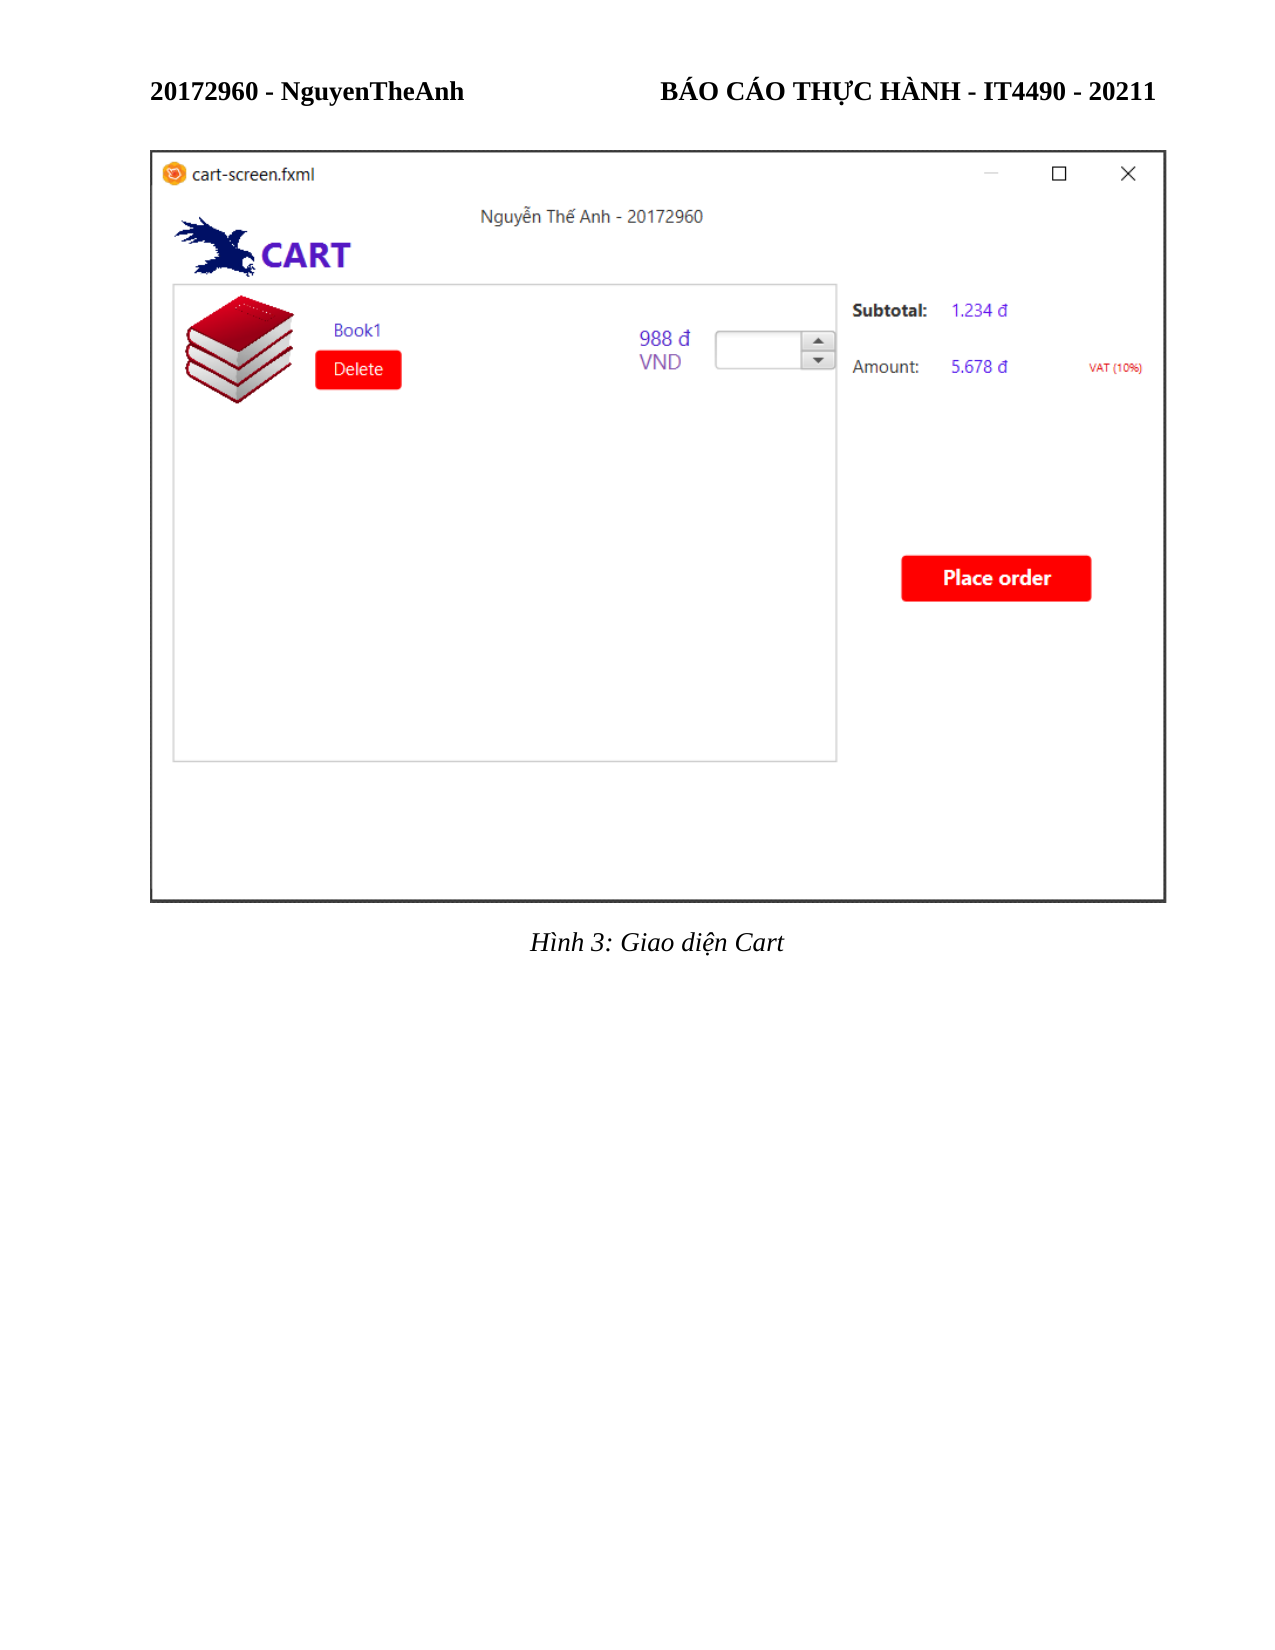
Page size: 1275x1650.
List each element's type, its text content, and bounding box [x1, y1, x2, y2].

text Hình 3: Giao diện Cart [150, 903, 1167, 957]
picture [150, 150, 1167, 903]
